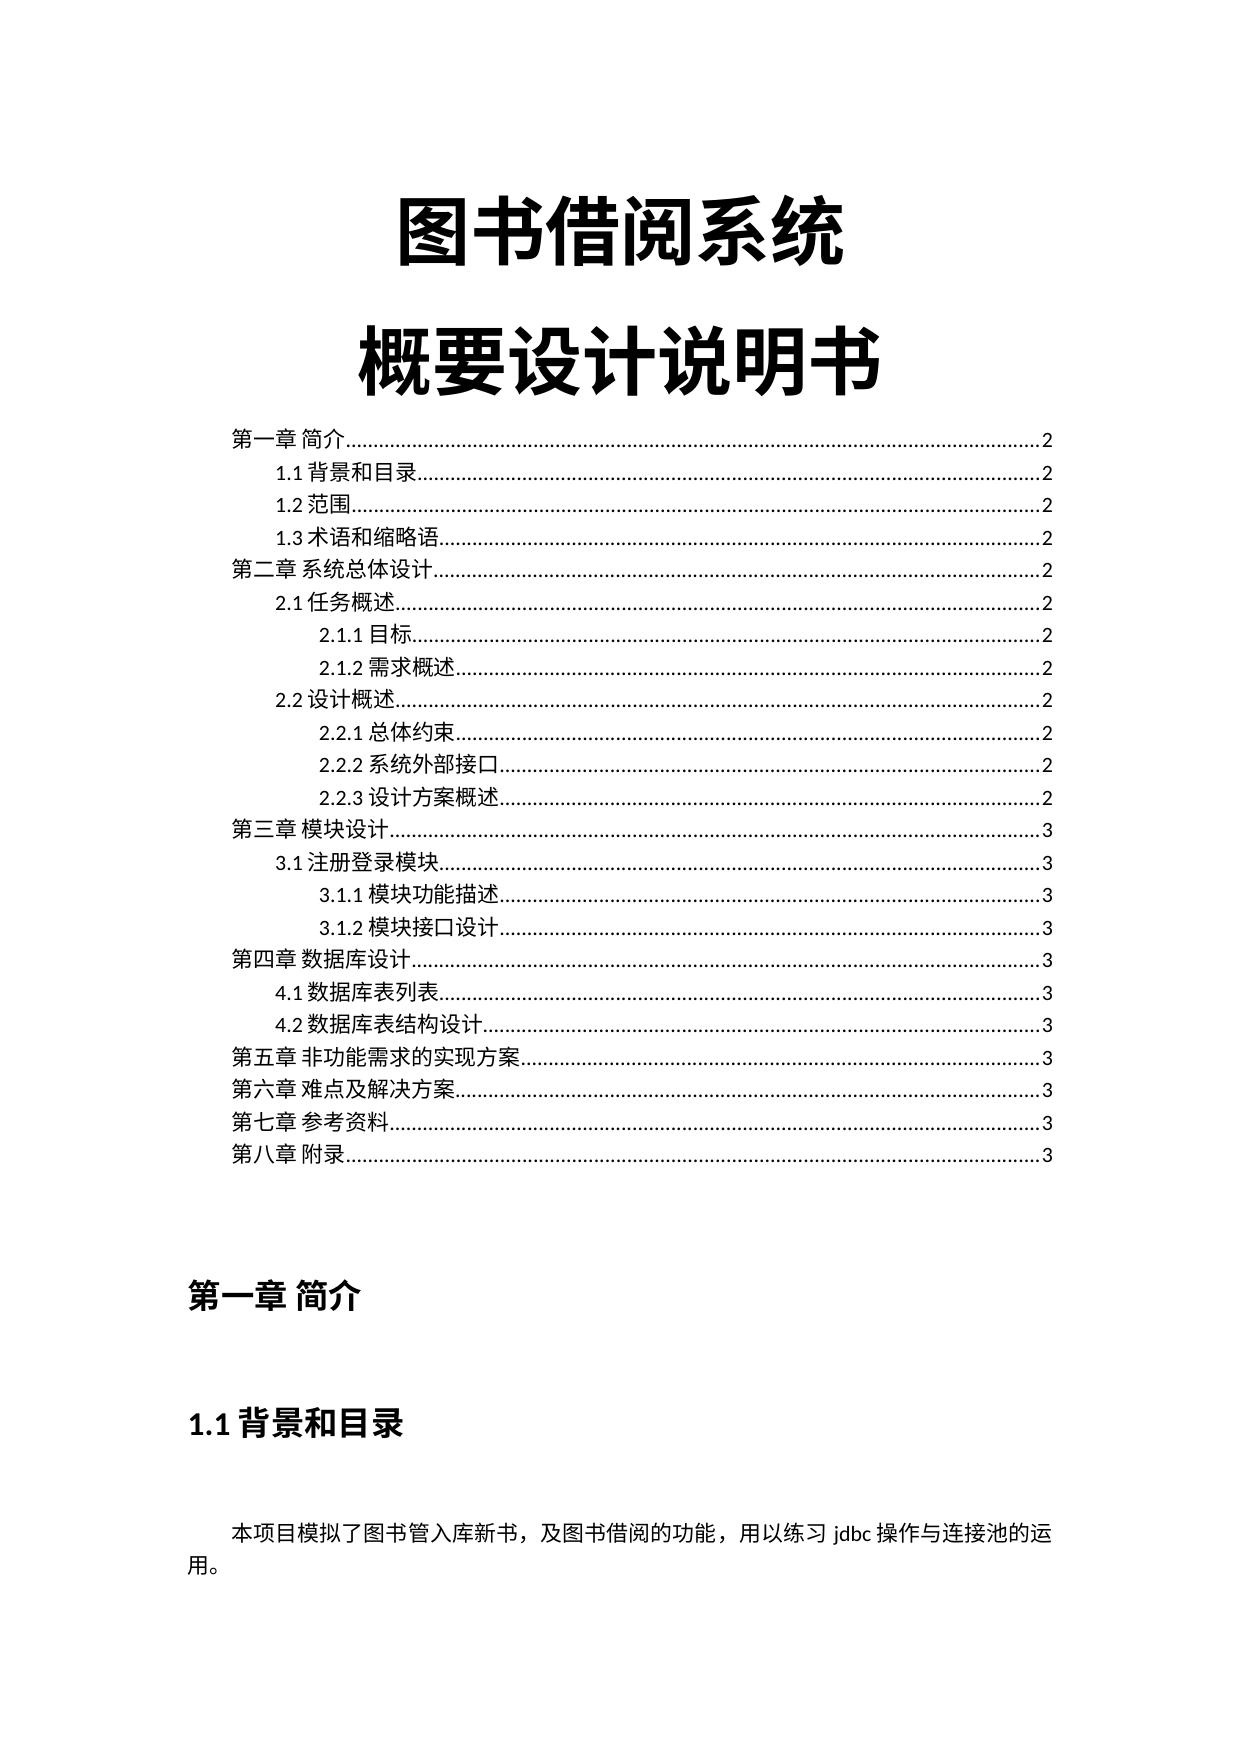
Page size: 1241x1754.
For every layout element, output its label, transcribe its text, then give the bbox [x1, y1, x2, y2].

text 2.2.1 总体约束 2 [319, 714, 1053, 747]
text 3.1.2 模块接口设计 3 [319, 909, 1053, 942]
text 1.2 范围 2 [275, 487, 1053, 519]
subtitle 背景和目录 [187, 1388, 1053, 1453]
text 2.1.1 目标 2 [319, 617, 1053, 649]
text 2.1.2 需求概述 2 [319, 649, 1053, 682]
text 第六章 难点及解决方案 3 [231, 1072, 1053, 1104]
text 第七章 参考资料 3 [231, 1104, 1053, 1137]
text 第三章 模块设计 3 [231, 812, 1053, 844]
text 3.1.1 模块功能描述 3 [319, 877, 1053, 909]
text 第五章 非功能需求的实现方案 3 [231, 1039, 1053, 1072]
text 第八章 附录 3 [231, 1137, 1053, 1169]
text 概要设计说明书 [187, 292, 1053, 422]
text 2.1 任务概述 2 [275, 584, 1053, 617]
text 1.3 术语和缩略语 2 [275, 519, 1053, 552]
text 第四章 数据库设计 3 [231, 942, 1053, 974]
text 4.2 数据库表结构设计 3 [275, 1007, 1053, 1039]
text 1.1 背景和目录 2 [275, 454, 1053, 487]
text 2.2.3 设计方案概述 2 [319, 779, 1053, 812]
subtitle 简介 [187, 1262, 1053, 1327]
text 图书借阅系统 [187, 162, 1053, 292]
text 2.2.2 系统外部接口 2 [319, 747, 1053, 779]
text 第二章 系统总体设计 2 [231, 552, 1053, 584]
list 本项目模拟了图书管入库新书，及图书借阅的功能，用以练习jdbc操作与连接池的运用。 [187, 1515, 1053, 1580]
text 3.1 注册登录模块 3 [275, 844, 1053, 877]
text 2.2 设计概述 2 [275, 682, 1053, 714]
text 4.1 数据库表列表 3 [275, 974, 1053, 1007]
text 第一章 简介 2 [231, 422, 1053, 454]
